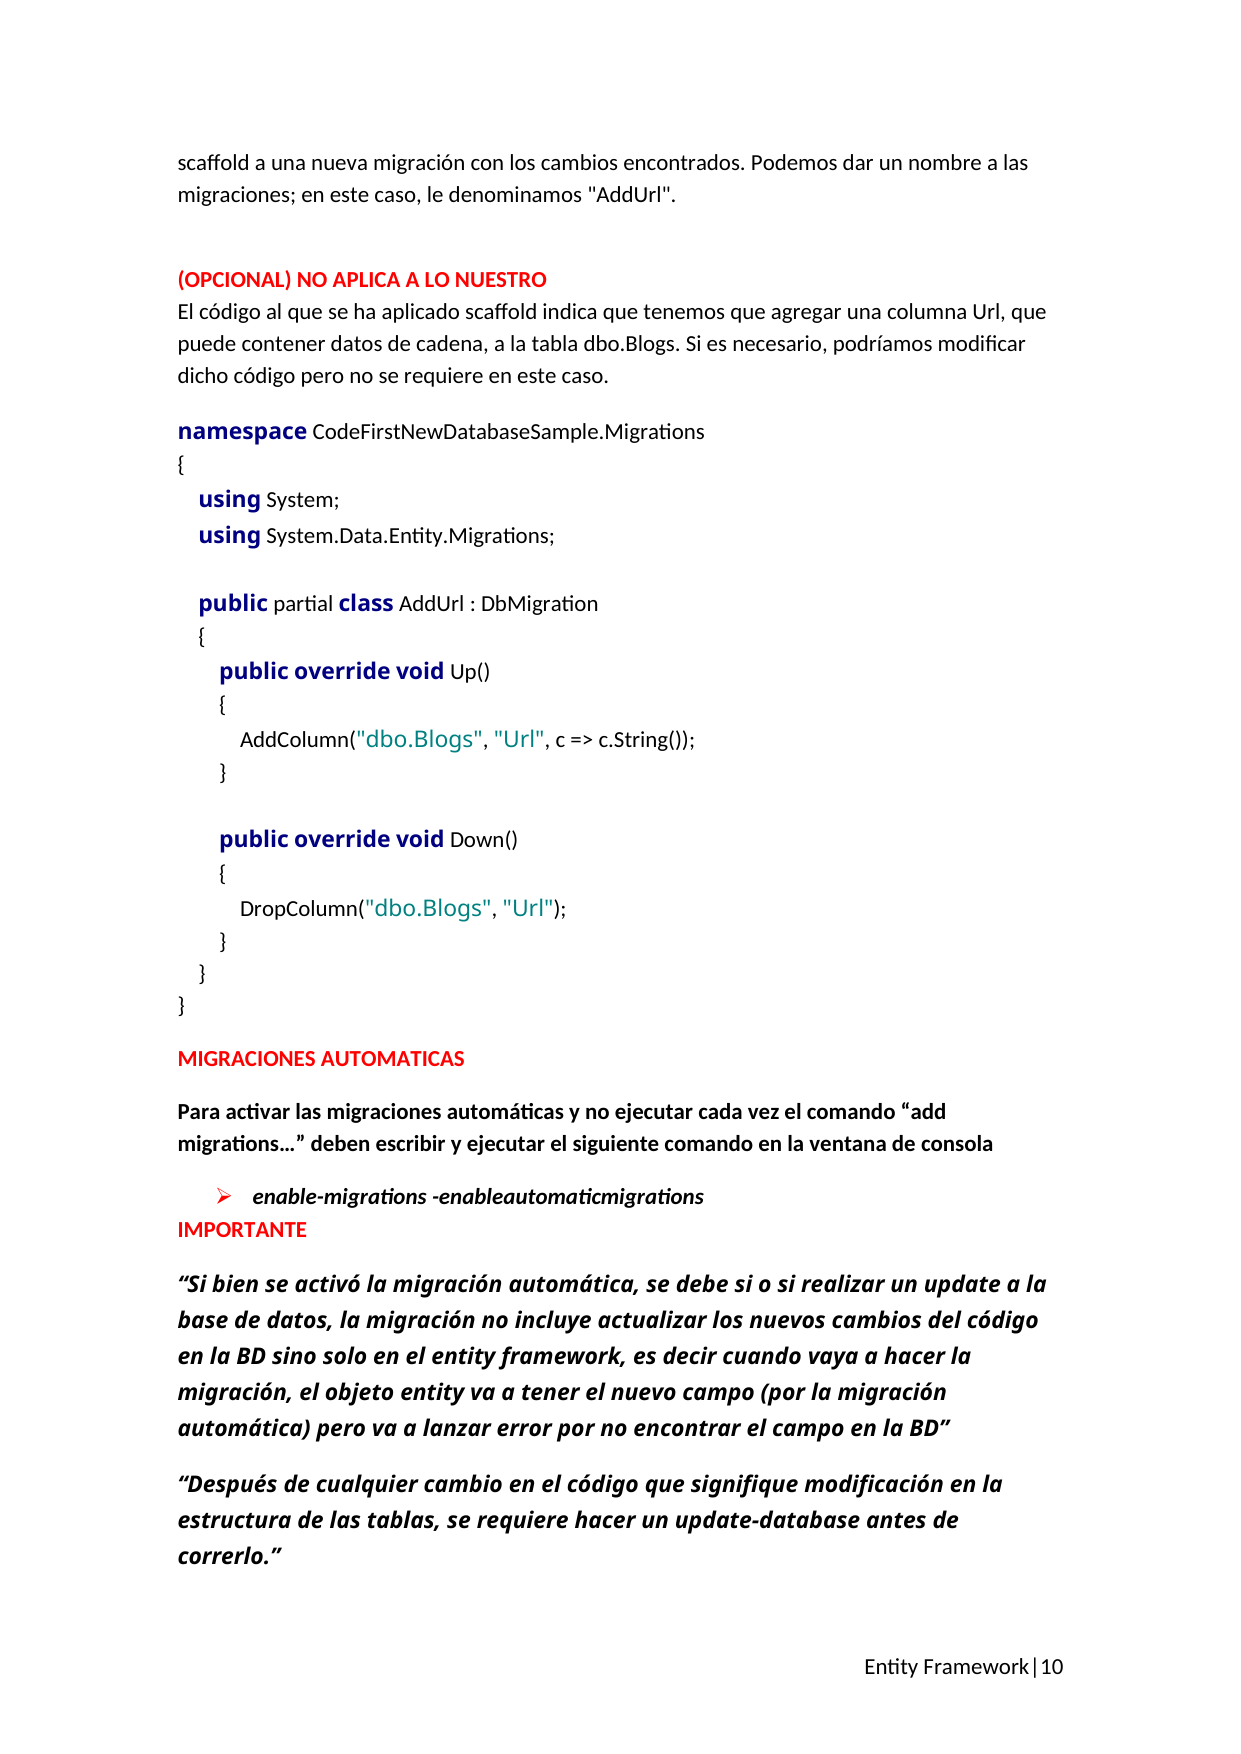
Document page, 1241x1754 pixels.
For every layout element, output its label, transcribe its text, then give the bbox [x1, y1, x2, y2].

text “Si bien se activó la migración automática, se debe si o si realizar un update a la base de datos, la migración no incluye actualizar los nuevos cambios del código en la BD sino solo en el entity framework, es decir cuando vaya a hacer la migración, el objeto entity va a tener el nuevo campo (por la migración automática) pero va a lanzar error por no encontrar el campo en la BD” [177, 1268, 1063, 1443]
list enable-migrations -enableautomaticmigrations [215, 1182, 1063, 1211]
text “Después de cualquier cambio en el código que signifique modificación en la estructura de las tablas, se requiere hacer un update-database antes de correrlo.” [177, 1468, 1063, 1571]
text (OPCIONAL) NO APLICA A LO NUESTRO El código al que se ha aplicado scaffold indica que tenemos que agregar una columna Url, que puede contener datos de cadena, a la tabla dbo.Blogs. Si es necesario, podríamos modificar dicho código pero no se requiere en este caso. [177, 265, 1063, 389]
text MIGRACIONES AUTOMATICAS [177, 1044, 1063, 1072]
text namespace CodeFirstNewDatabaseSample.Migrations { using System; using System.Data.Entity.Migrations; public partial class AddUrl : DbMigration { public override void Up() { AddColumn("dbo.Blogs", "Url", c => c.String()); } public override void Down() { DropColumn("dbo.Blogs", "Url"); } } } [177, 414, 1063, 1019]
text Para activar las migraciones automáticas y no ejecutar cada vez el comando “add migrations…” deben escribir y ejecutar el siguiente comando en la ventana de consola [177, 1097, 1063, 1157]
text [177, 148, 1063, 240]
text IMPORTANTE [177, 1215, 1063, 1243]
